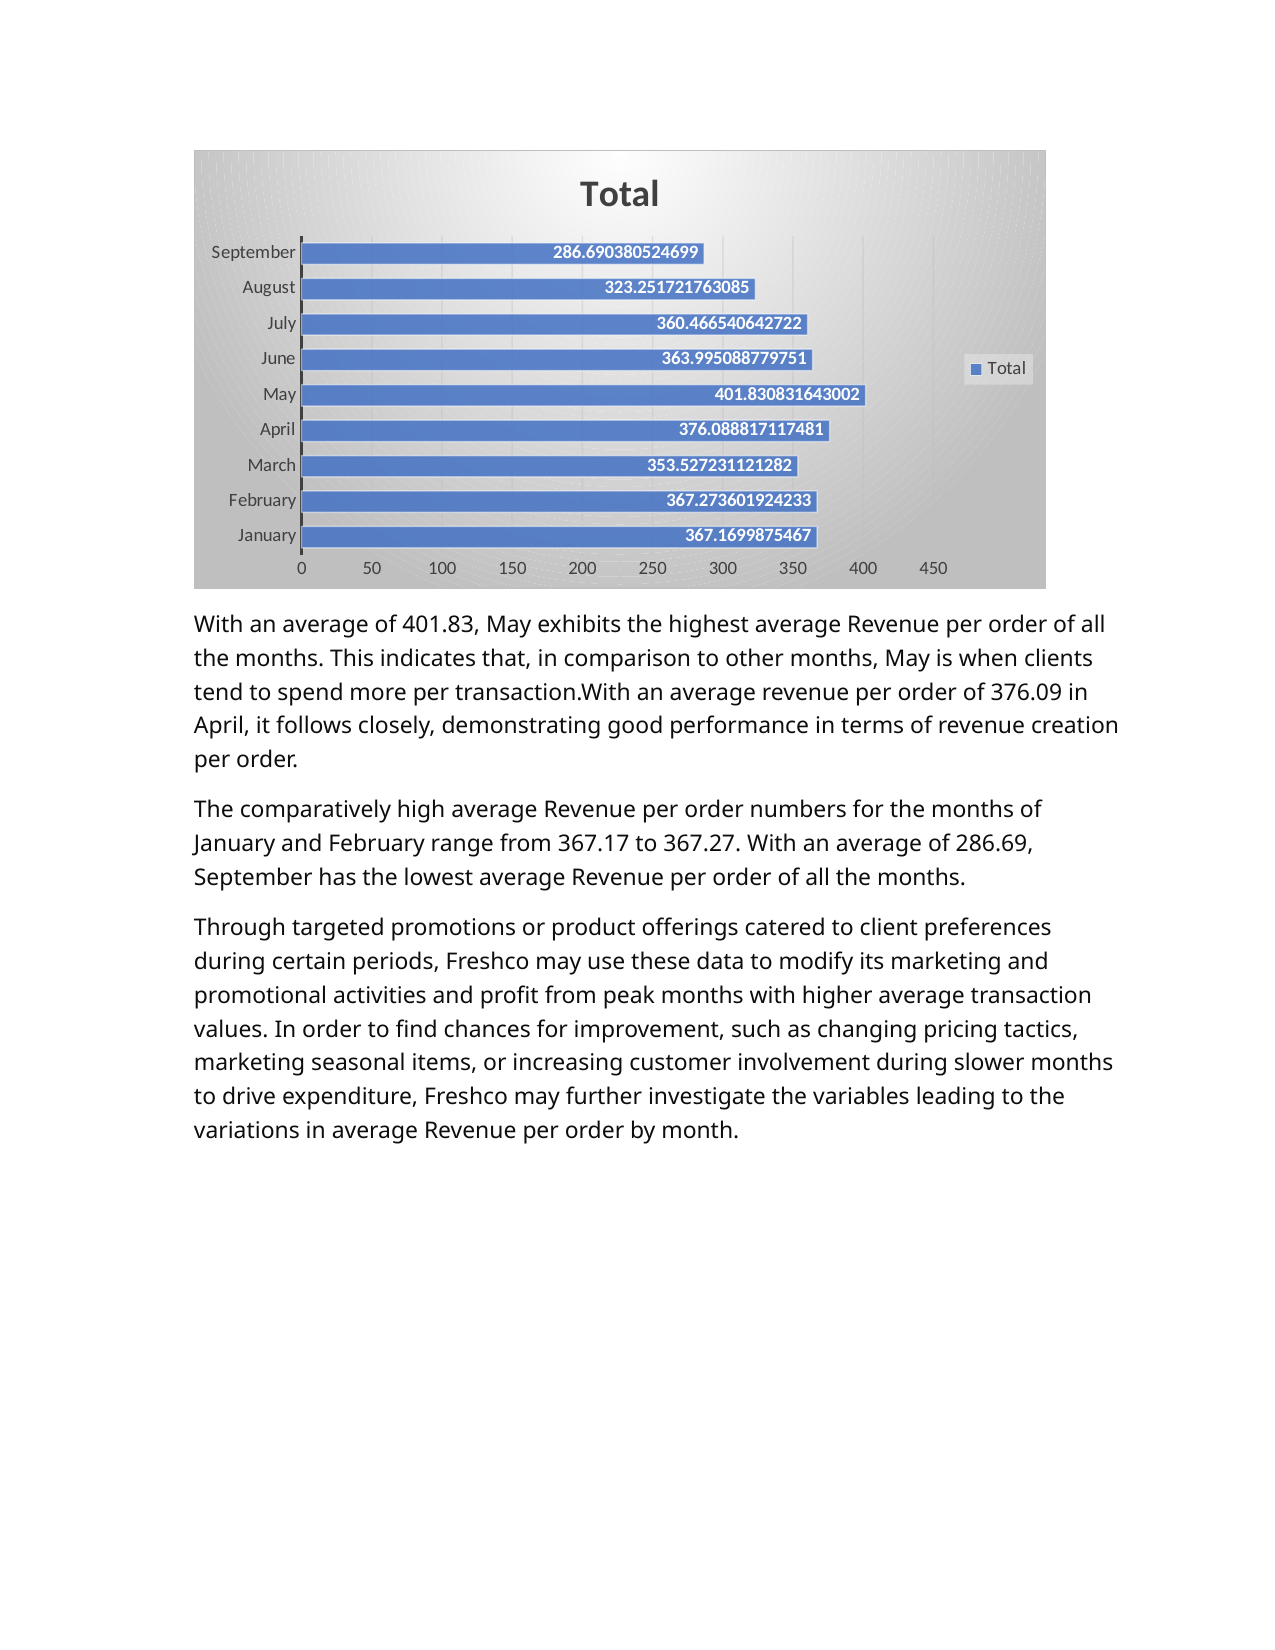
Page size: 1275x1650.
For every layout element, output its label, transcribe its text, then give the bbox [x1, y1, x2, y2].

text Through targeted promotions or product offerings catered to client preferences during certain periods, Freshco may use these data to modify its marketing and promotional activities and profit from peak months with higher average transaction values. In order to find chances for improvement, such as changing pricing tactics, marketing seasonal items, or increasing customer involvement during slower months to drive expenditure, Freshco may further investigate the variables leading to the variations in average Revenue per order by month. [194, 911, 1125, 1145]
text With an average of 401.83, May exhibits the highest average Revenue per order of all the months. This indicates that, in comparison to other months, May is when clients tend to spend more per transaction.With an average revenue per order of 376.09 in April, it follows closely, demonstrating good performance in terms of revenue creation per order. [194, 608, 1125, 774]
text The comparatively high average Revenue per order numbers for the months of January and February range from 367.17 to 367.27. With an average of 286.69, September has the lowest average Revenue per order of all the months. [194, 793, 1125, 892]
